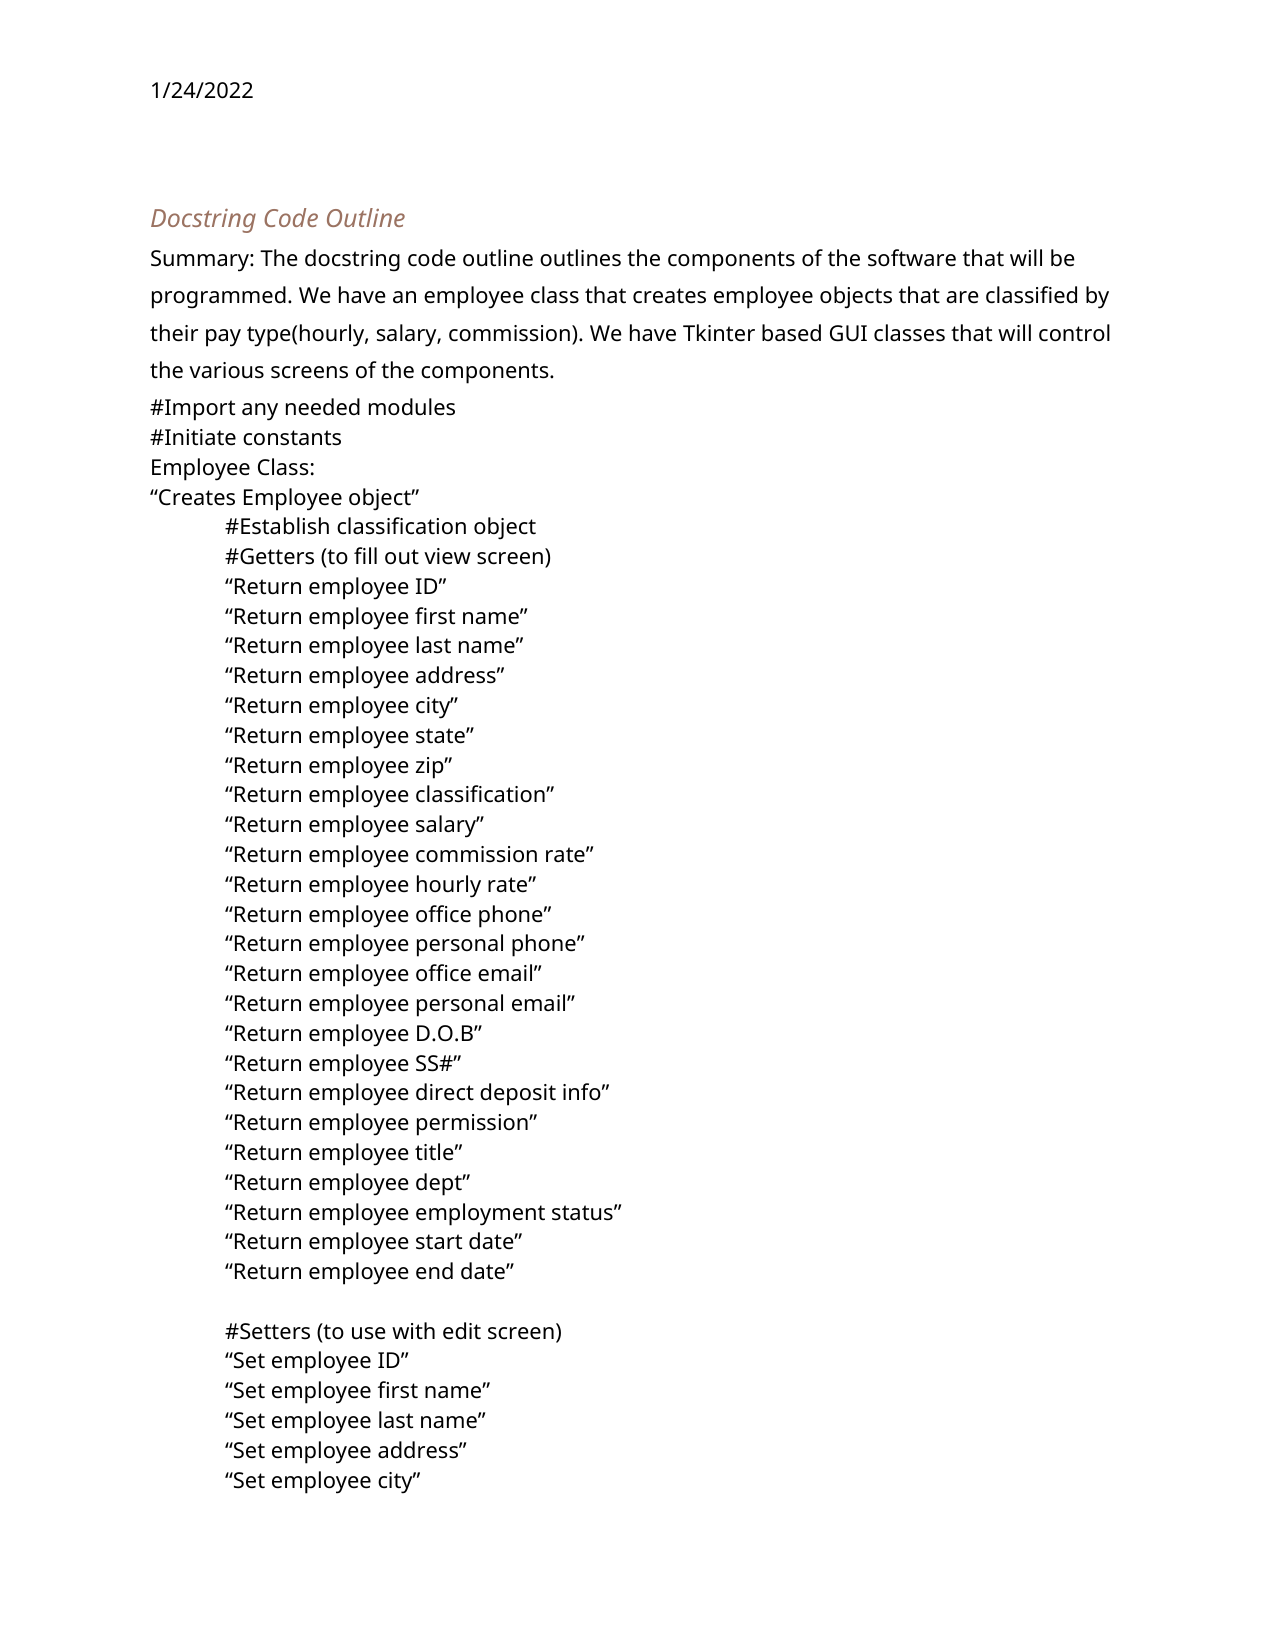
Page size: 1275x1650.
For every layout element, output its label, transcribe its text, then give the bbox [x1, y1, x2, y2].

text “Return employee salary” [150, 809, 1125, 839]
text “Return employee classification” [150, 779, 1125, 809]
text “Return employee zip” [150, 749, 1125, 779]
text “Return employee end date” [150, 1256, 1125, 1286]
text “Return employee permission” [150, 1107, 1125, 1137]
text “Return employee city” [150, 690, 1125, 720]
text “Return employee SS#” [150, 1047, 1125, 1077]
text “Return employee title” [150, 1137, 1125, 1167]
text “Set employee first name” [150, 1375, 1125, 1405]
text “Return employee personal email” [150, 988, 1125, 1018]
text “Return employee direct deposit info” [150, 1077, 1125, 1107]
text #Initiate constants [150, 422, 1125, 452]
text “Return employee ID” [150, 571, 1125, 601]
text “Return employee start date” [150, 1226, 1125, 1256]
text Summary: The docstring code outline outlines the components of the software that will be programmed. We have an employee class that creates employee objects that are classified by their pay type(hourly, salary, commission). We have Tkinter based GUI classes that will control the various screens of the components. [150, 243, 1125, 385]
text “Return employee office phone” [150, 898, 1125, 928]
text “Return employee last name” [150, 630, 1125, 660]
text “Return employee first name” [150, 601, 1125, 630]
text #Import any needed modules [150, 392, 1125, 422]
text “Return employee office email” [150, 958, 1125, 988]
text “Set employee address” [150, 1435, 1125, 1464]
text “Return employee personal phone” [150, 928, 1125, 958]
text “Creates Employee object” [150, 481, 1125, 511]
text #Setters (to use with edit screen) [150, 1316, 1125, 1345]
text “Return employee dept” [150, 1167, 1125, 1196]
text #Establish classification object [150, 511, 1125, 541]
text #Getters (to fill out view screen) [150, 541, 1125, 571]
text “Return employee D.O.B” [150, 1018, 1125, 1047]
text “Return employee hourly rate” [150, 869, 1125, 898]
subtitle Docstring Code Outline [150, 201, 1125, 235]
text “Return employee employment status” [150, 1196, 1125, 1226]
text “Set employee city” [150, 1464, 1125, 1494]
text Employee Class: [150, 452, 1125, 481]
text “Return employee commission rate” [150, 839, 1125, 869]
text “Return employee state” [150, 720, 1125, 749]
text “Return employee address” [150, 660, 1125, 690]
text “Set employee last name” [150, 1405, 1125, 1435]
text “Set employee ID” [150, 1345, 1125, 1375]
